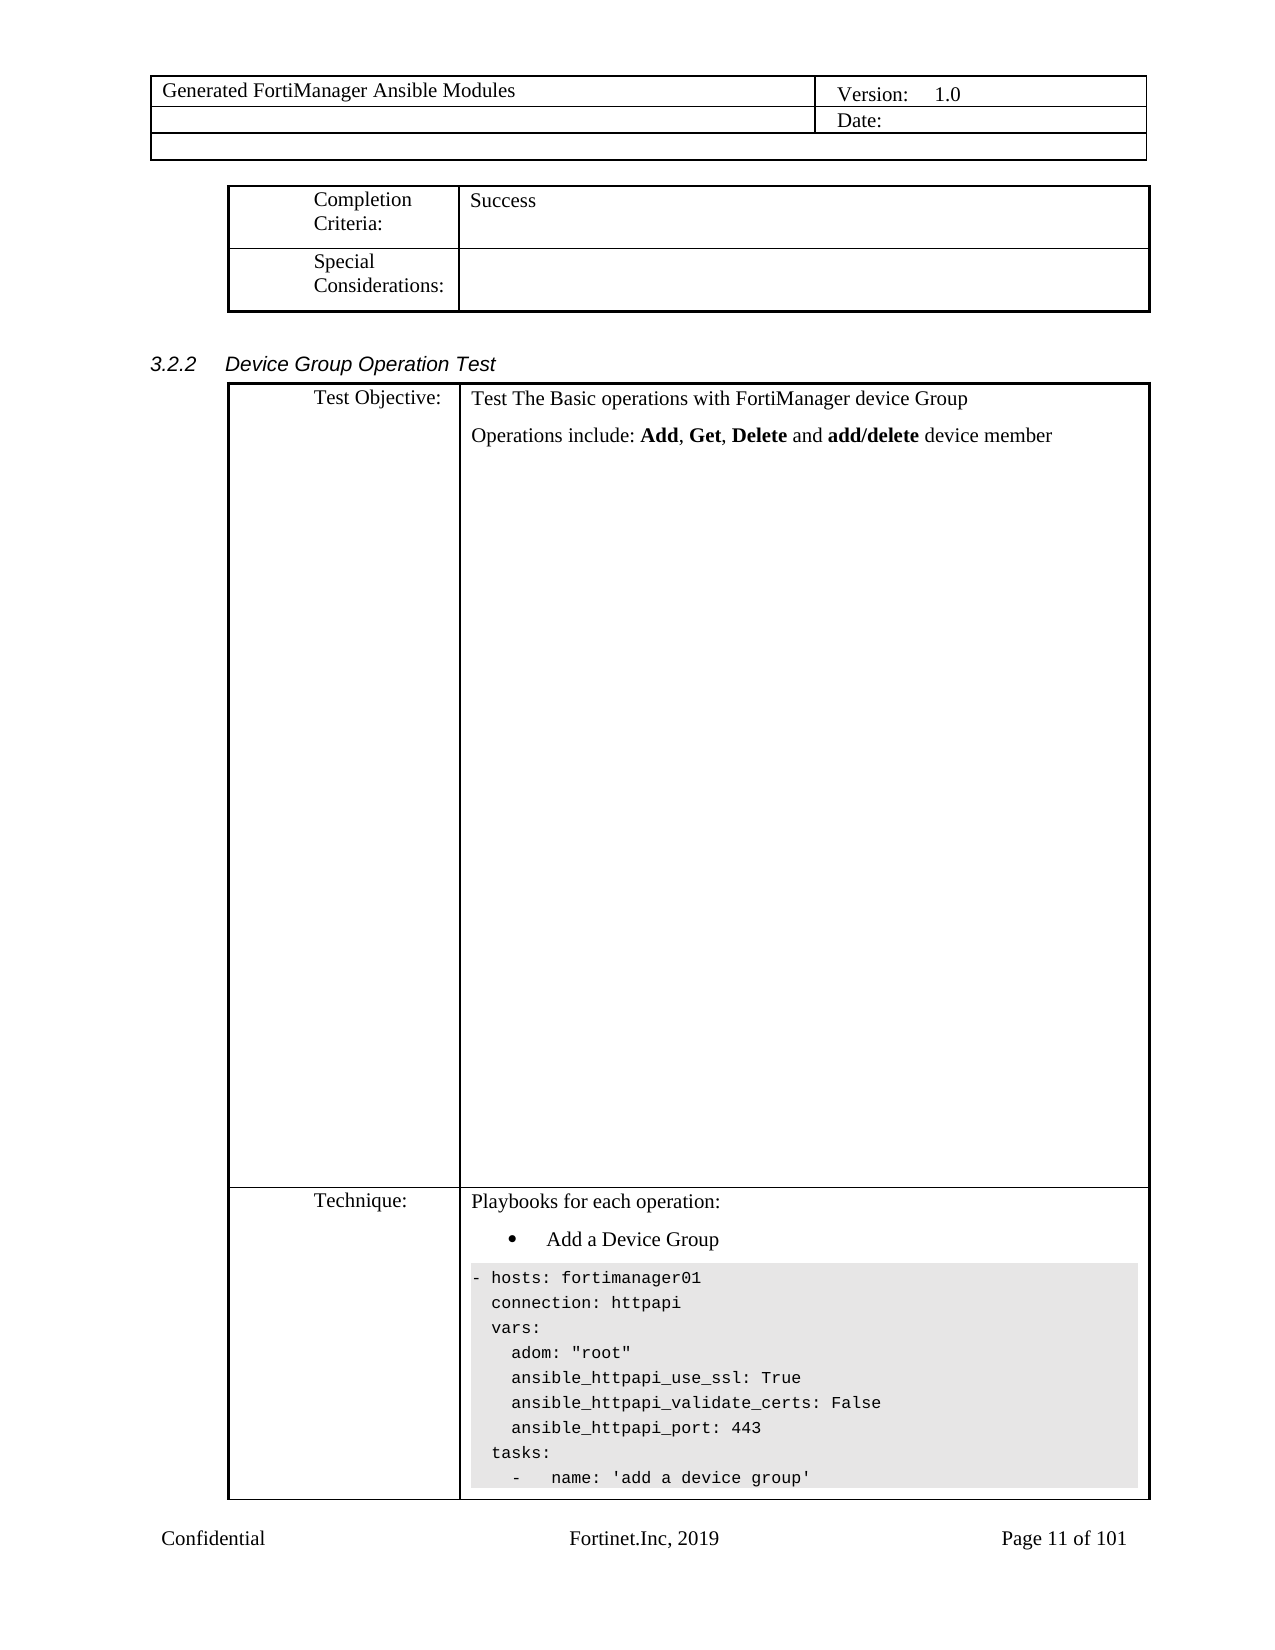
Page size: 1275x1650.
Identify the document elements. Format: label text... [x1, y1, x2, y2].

subtitle Device Group Operation Test [150, 350, 1125, 375]
table_cell Completion Criteria: [230, 187, 458, 248]
table_cell Special Considerations: [230, 249, 458, 310]
table_cell Success [460, 187, 1148, 248]
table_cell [461, 1188, 1148, 1499]
table_header Test Objective: [230, 385, 459, 1186]
table_cell [460, 249, 1148, 310]
table_header Test The Basic operations with FortiManager device Group Operations include: Add, Get, Delete and add/delete device member [461, 385, 1148, 1186]
table_cell Technique: [230, 1188, 459, 1499]
